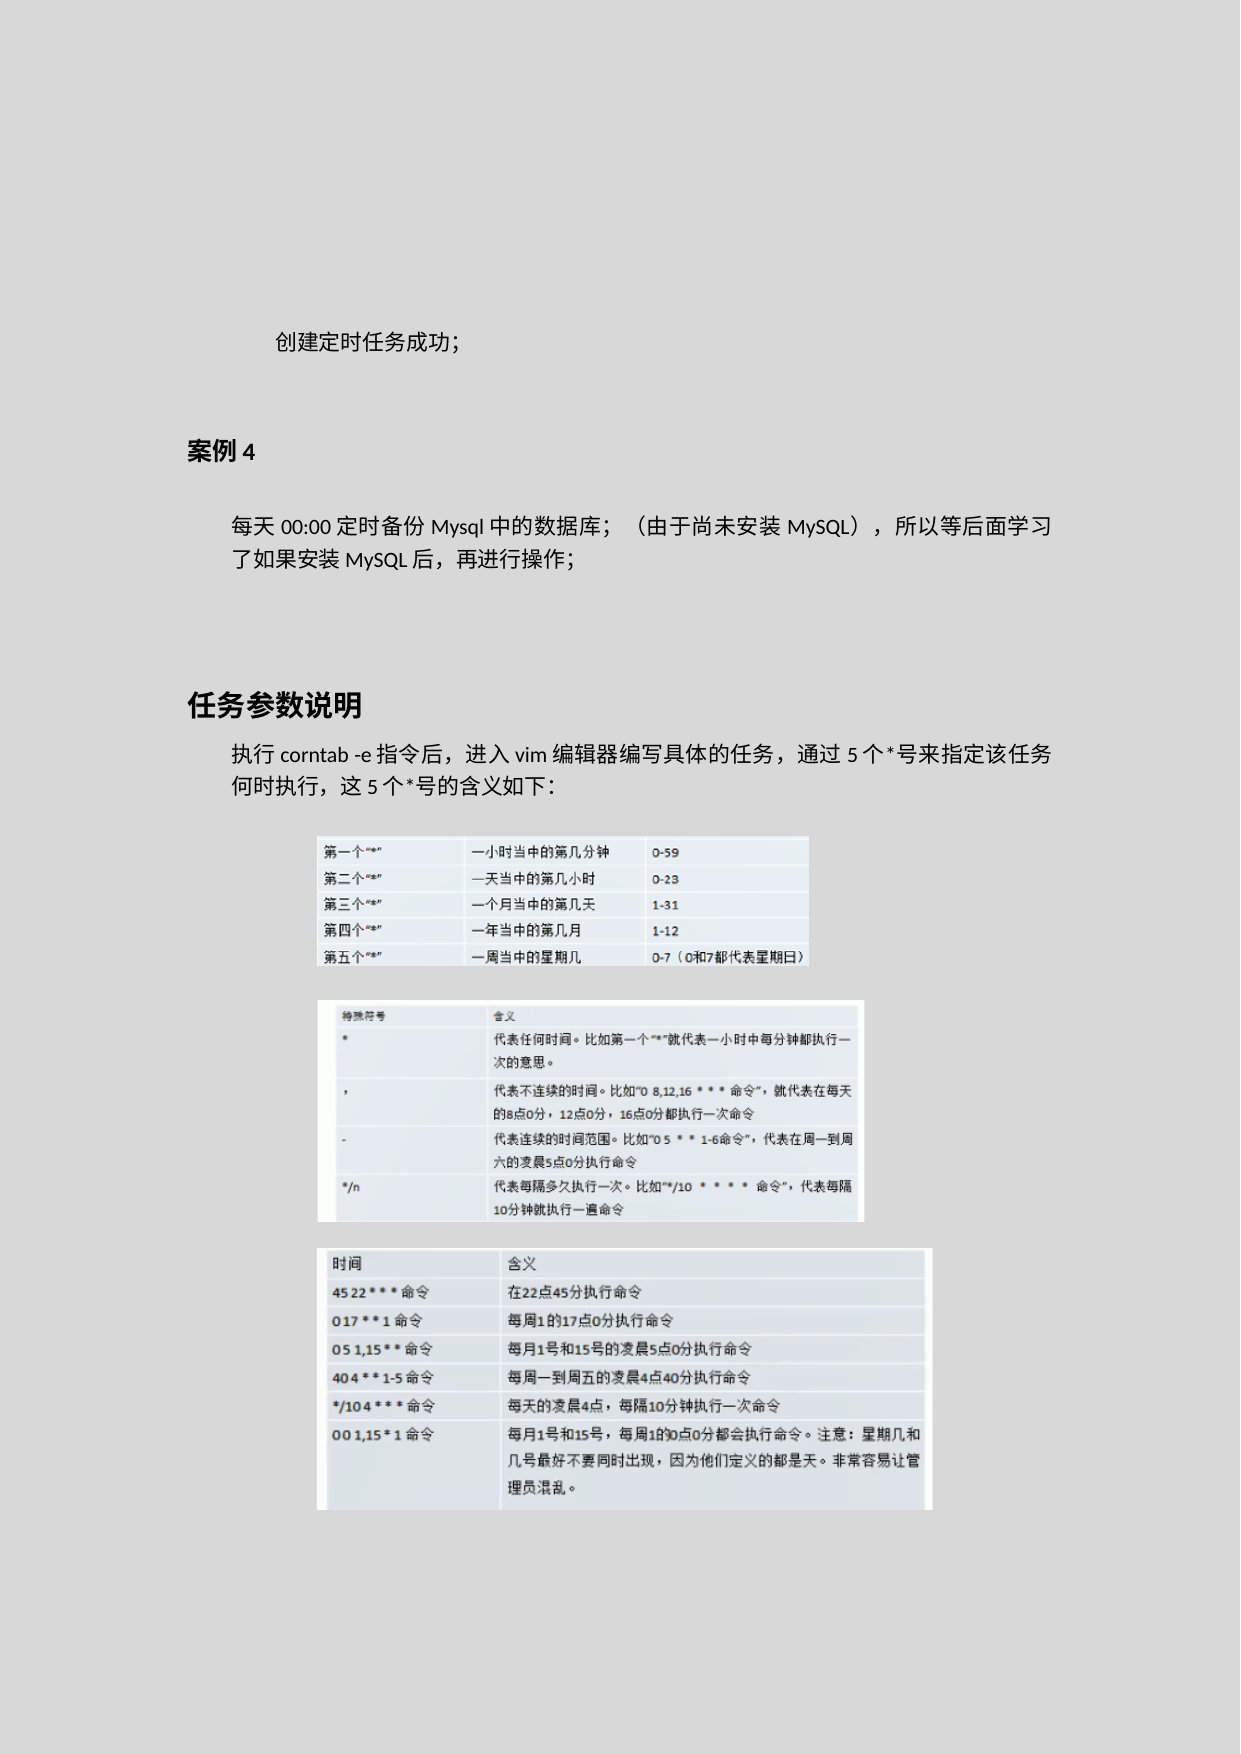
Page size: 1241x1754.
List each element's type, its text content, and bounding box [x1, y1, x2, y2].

text 每天00:00定时备份Mysql中的数据库；（由于尚未安装MySQL），所以等后面学习了如果安装MySQL后，再进行操作； [231, 509, 1053, 574]
picture [317, 836, 809, 966]
text 执行corntab -e指令后，进入vim编辑器编写具体的任务，通过5个*号来指定该任务何时执行，这5个*号的含义如下： [231, 736, 1053, 801]
text 创建定时任务成功； [187, 324, 1053, 357]
subtitle 案例4 [187, 417, 1053, 482]
picture [316, 1248, 933, 1510]
picture [317, 1000, 865, 1222]
subtitle 任务参数说明 [187, 671, 1053, 736]
